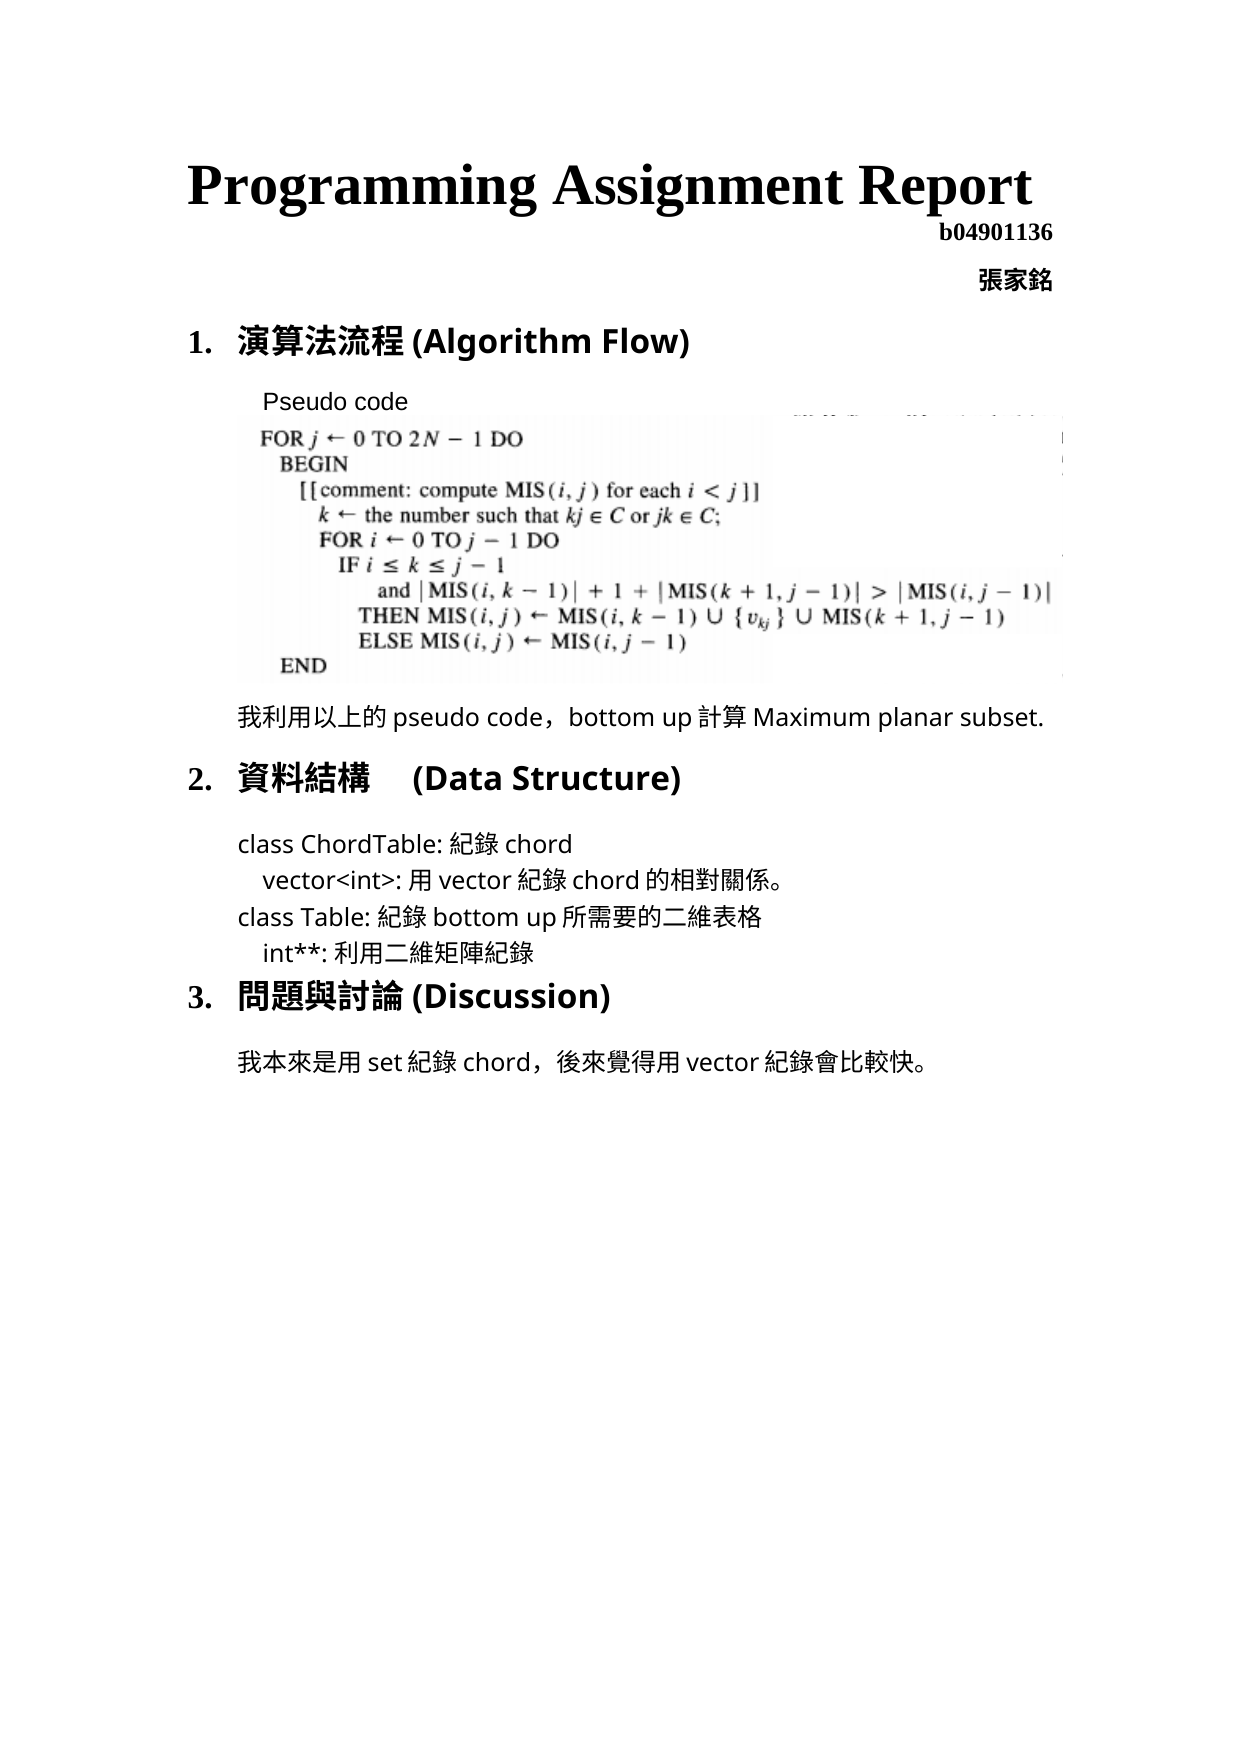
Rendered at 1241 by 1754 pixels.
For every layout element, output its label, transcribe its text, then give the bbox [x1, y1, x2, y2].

text b04901136 [187, 217, 1053, 246]
text int**: 利用二維矩陣紀錄 [237, 933, 1053, 969]
list 演算法流程 (Algorithm Flow) [187, 314, 1053, 363]
text vector<int>: 用vector紀錄chord的相對關係。 [237, 861, 1053, 897]
text 我利用以上的pseudo code，bottom up計算Maximum planar subset. [237, 698, 1053, 734]
text Programming Assignment Report [187, 150, 1053, 217]
picture [237, 415, 1063, 684]
text Pseudo code [237, 387, 1053, 415]
text 我本來是用set紀錄chord，後來覺得用vector紀錄會比較快。 [237, 1042, 1053, 1078]
list 問題與討論 (Discussion) [187, 969, 1053, 1018]
text 張家銘 [187, 260, 1053, 296]
text class Table: 紀錄bottom up所需要的二維表格 [237, 897, 1053, 933]
text class ChordTable: 紀錄chord [237, 824, 1053, 861]
list 資料結構 (Data Structure) [187, 752, 1053, 800]
